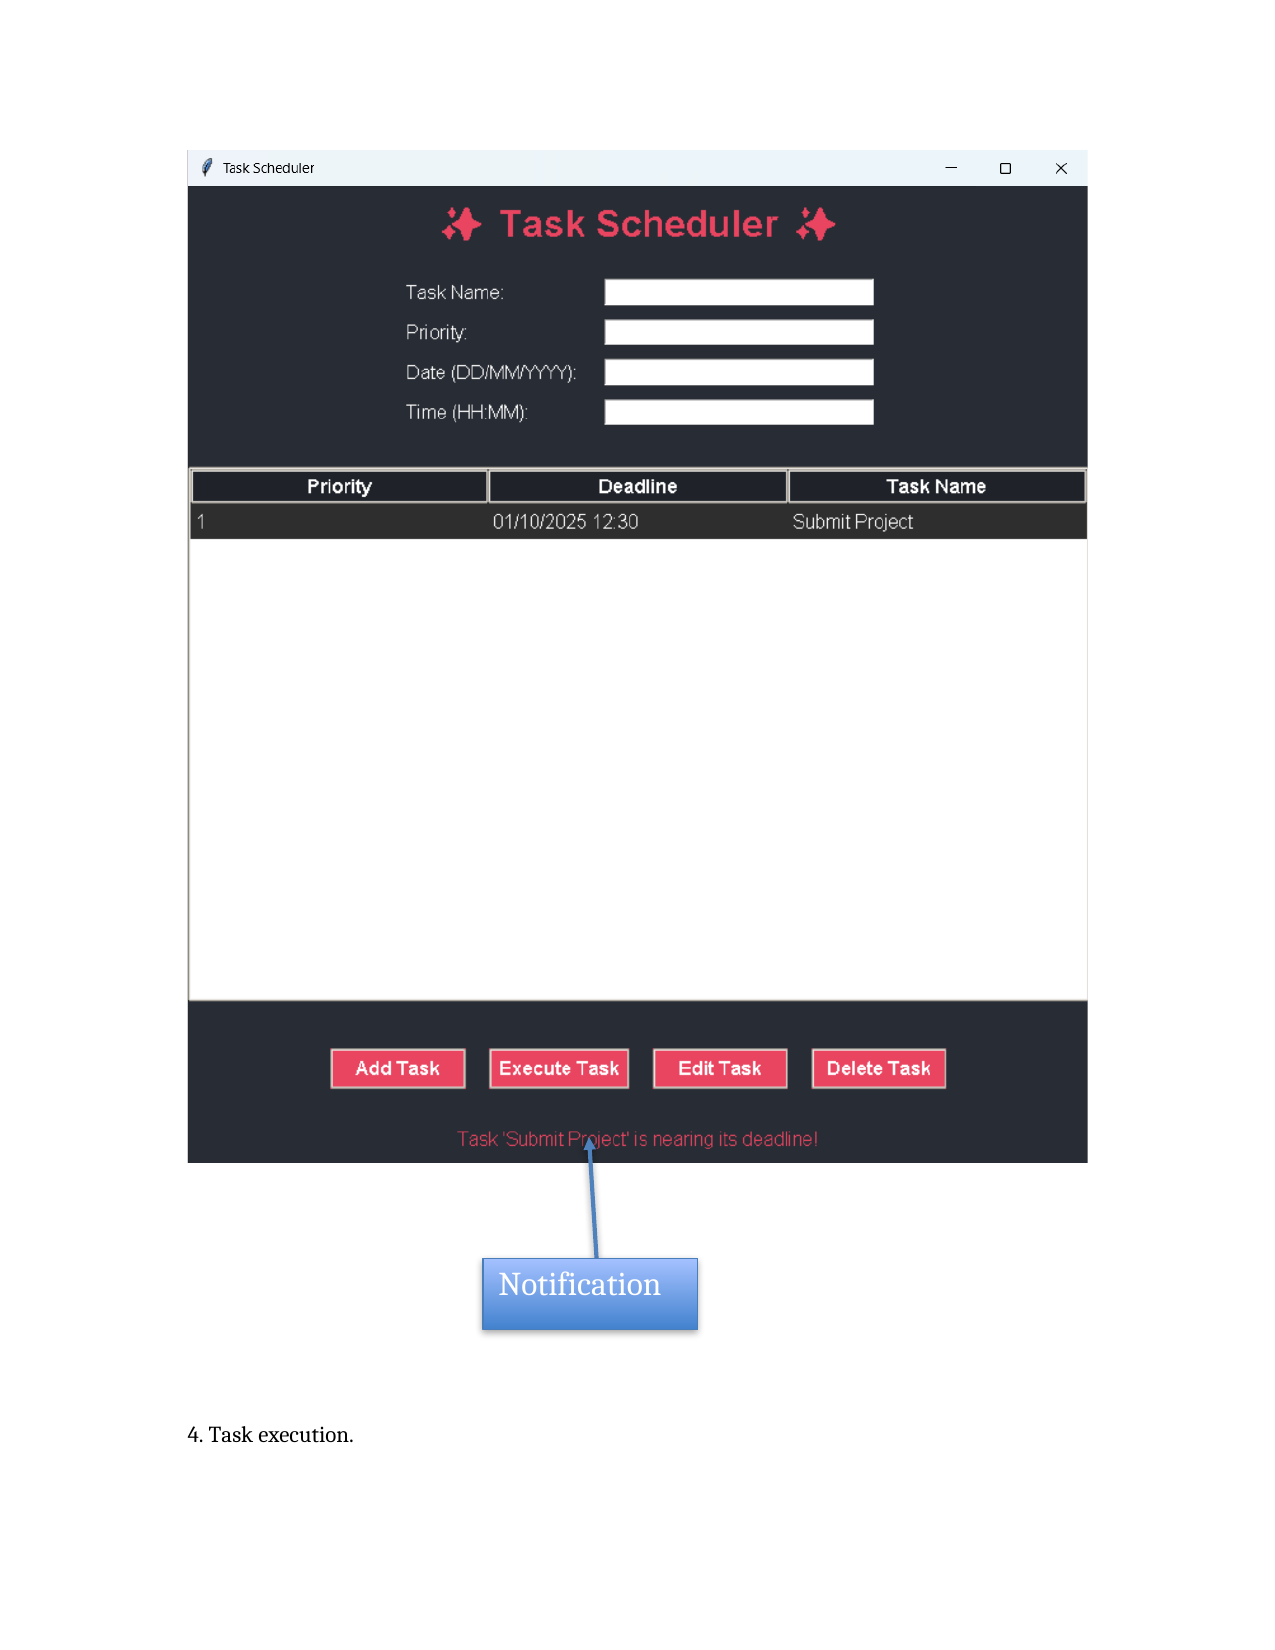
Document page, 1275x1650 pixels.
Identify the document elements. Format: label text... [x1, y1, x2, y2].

picture [187, 150, 1088, 1163]
text 4. Task execution. [187, 1392, 1087, 1448]
